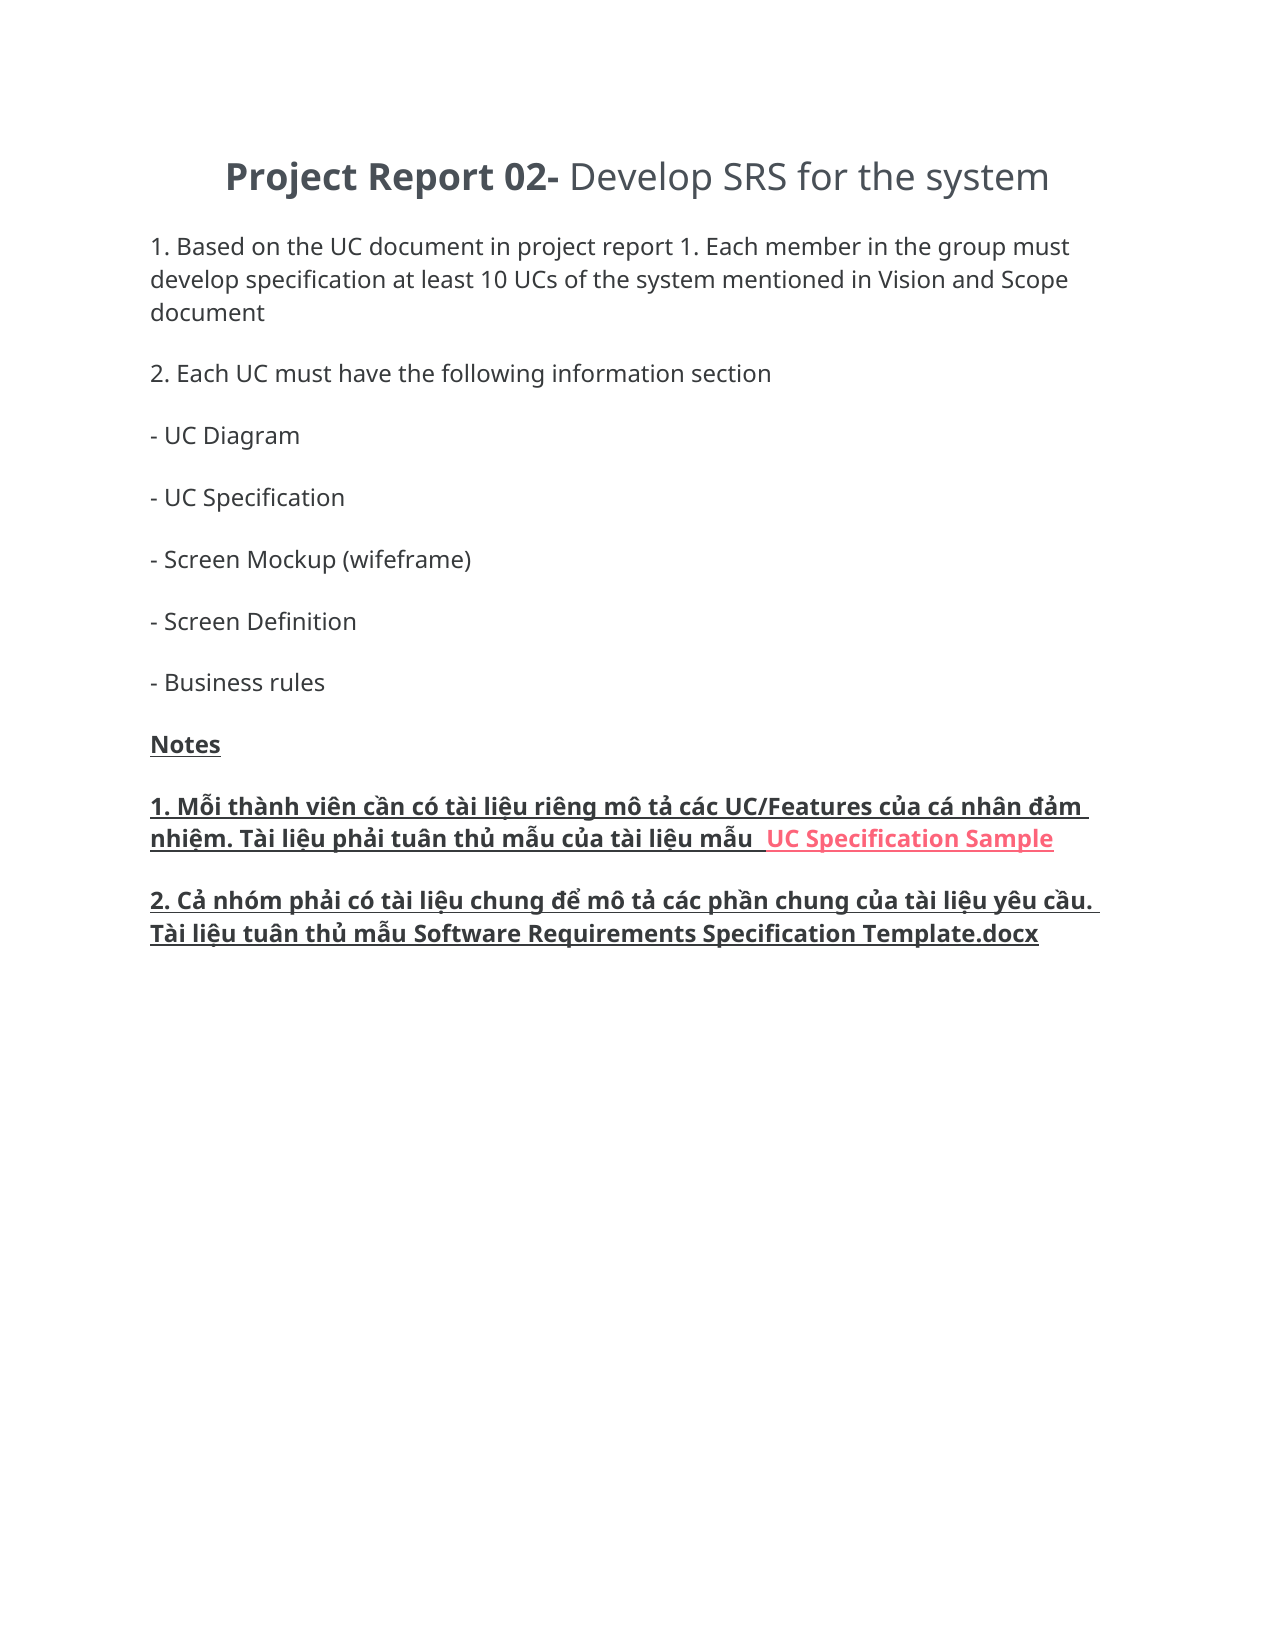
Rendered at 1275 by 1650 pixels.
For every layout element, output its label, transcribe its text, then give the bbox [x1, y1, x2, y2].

text - Screen Definition [150, 604, 1125, 637]
text - Business rules [150, 666, 1125, 699]
text - UC Diagram [150, 419, 1125, 452]
subtitle Project Report 02- Develop SRS for the system [150, 150, 1125, 201]
text Notes [150, 728, 1125, 760]
text 2. Cả nhóm phải có tài liệu chung để mô tả các phần chung của tài liệu yêu cầu. Tài liệu tuân thủ mẫu Software Requirements Specification Template.docx [150, 884, 1125, 949]
text - UC Specification [150, 481, 1125, 513]
text 2. Each UC must have the following information section [150, 357, 1125, 390]
text - Screen Mockup (wifeframe) [150, 542, 1125, 575]
text 1. Mỗi thành viên cần có tài liệu riêng mô tả các UC/Features của cá nhân đảm nhiệm. Tài liệu phải tuân thủ mẫu của tài liệu mẫu UC Specification Sample [150, 789, 1125, 855]
text 1. Based on the UC document in project report 1. Each member in the group must develop specification at least 10 UCs of the system mentioned in Vision and Scope document [150, 230, 1125, 328]
